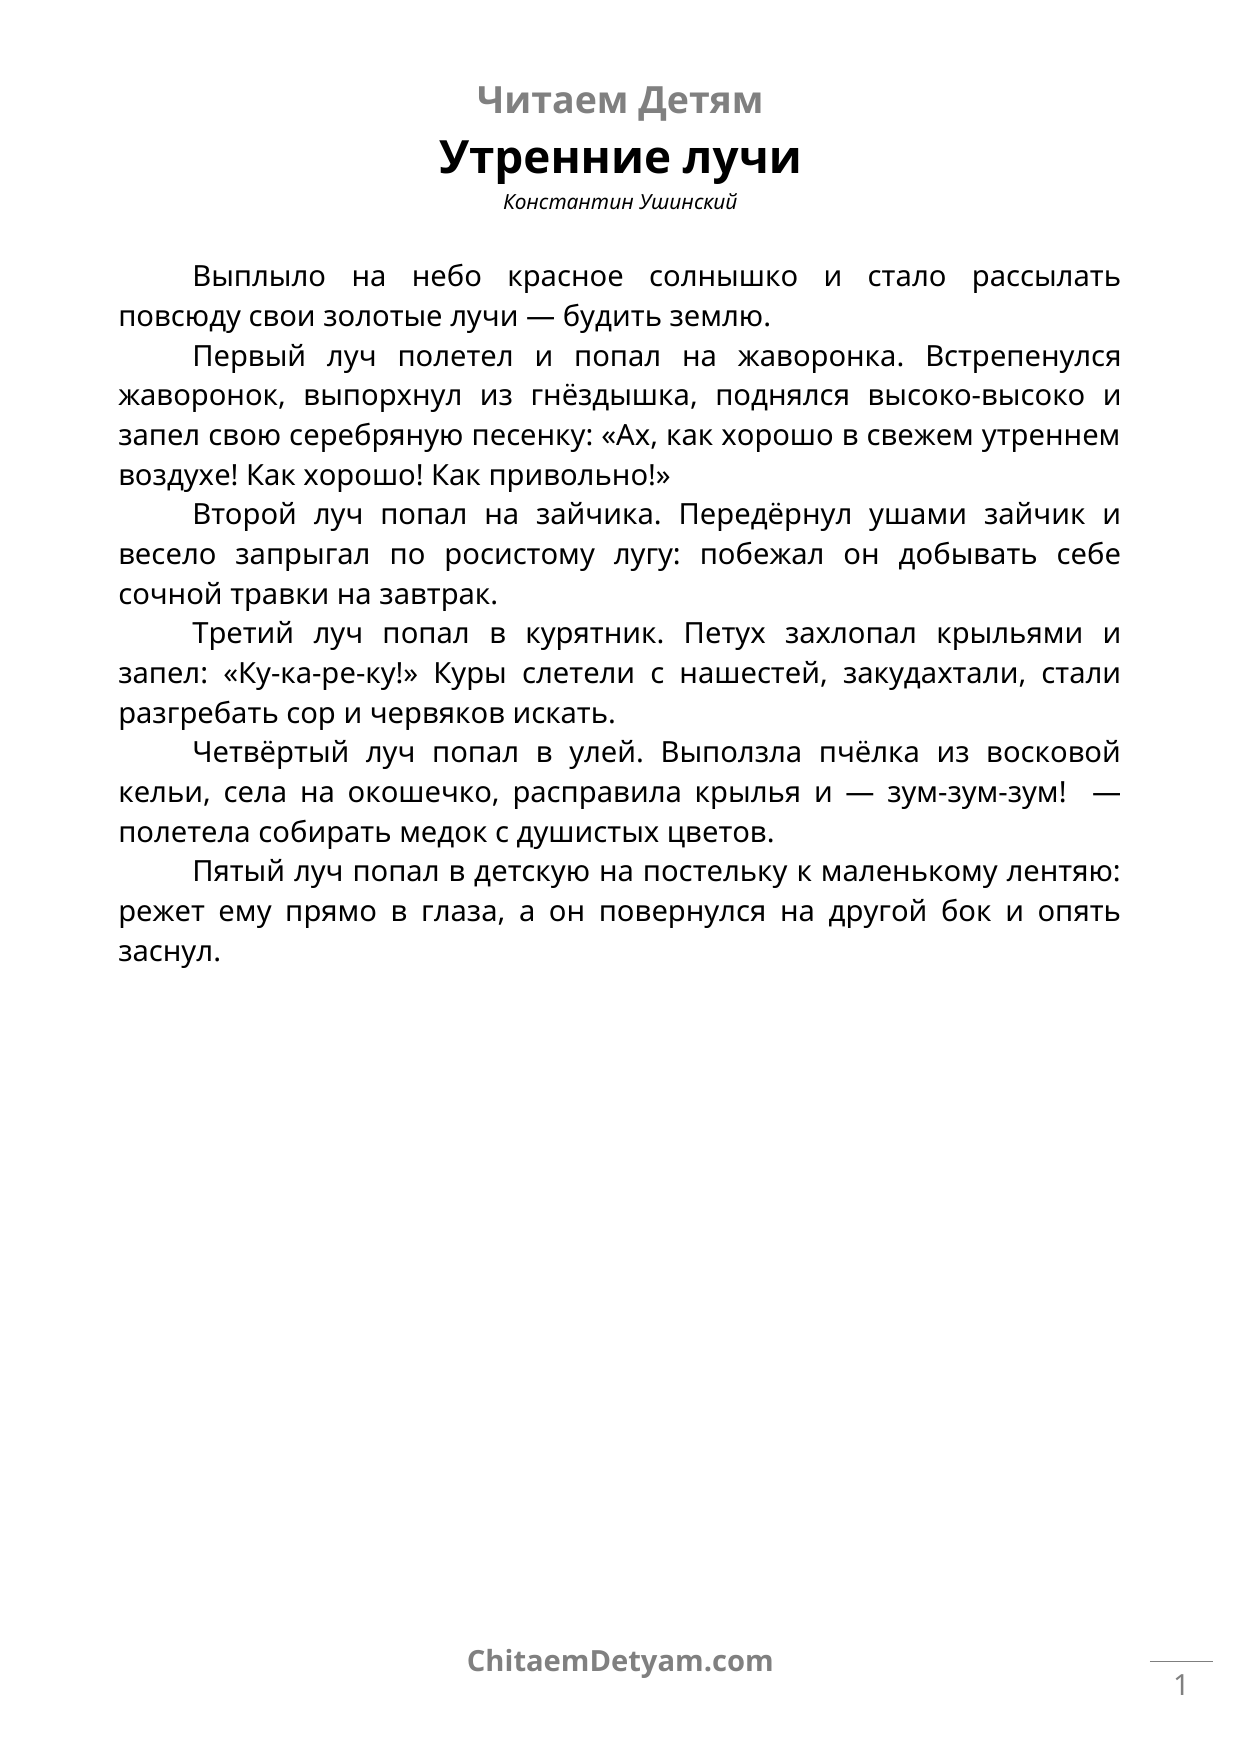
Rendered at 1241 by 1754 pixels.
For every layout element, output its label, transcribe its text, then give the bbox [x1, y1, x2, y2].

text Четвёртый луч попал в улей. Выползла пчёлка из восковой кельи, села на окошечко, расправила крылья и — зум-зум-зум! — полетела собирать медок с душистых цветов. [118, 732, 1122, 851]
text Второй луч попал на зайчика. Передёрнул ушами зайчик и весело запрыгал по росистому лугу: побежал он добывать себе сочной травки на завтрак. [118, 493, 1122, 613]
text Выплыло на небо красное солнышко и стало рассылать повсюду свои золотые лучи — будить землю. [118, 255, 1122, 335]
text Пятый луч попал в детскую на постельку к маленькому лентяю: режет ему прямо в глаза, а он повернулся на другой бок и опять заснул. [118, 851, 1122, 970]
text Первый луч полетел и попал на жаворонка. Встрепенулся жаворонок, выпорхнул из гнёздышка, поднялся высоко-высоко и запел свою серебряную песенку: «Ах, как хорошо в свежем утреннем воздухе! Как хорошо! Как привольно!» [118, 335, 1122, 493]
text Третий луч попал в курятник. Петух захлопал крыльями и запел: «Ку-ка-ре-ку!» Куры слетели с нашестей, закудахтали, стали разгребать сор и червяков искать. [118, 613, 1122, 732]
text Утренние лучи Константин Ушинский [118, 125, 1122, 216]
